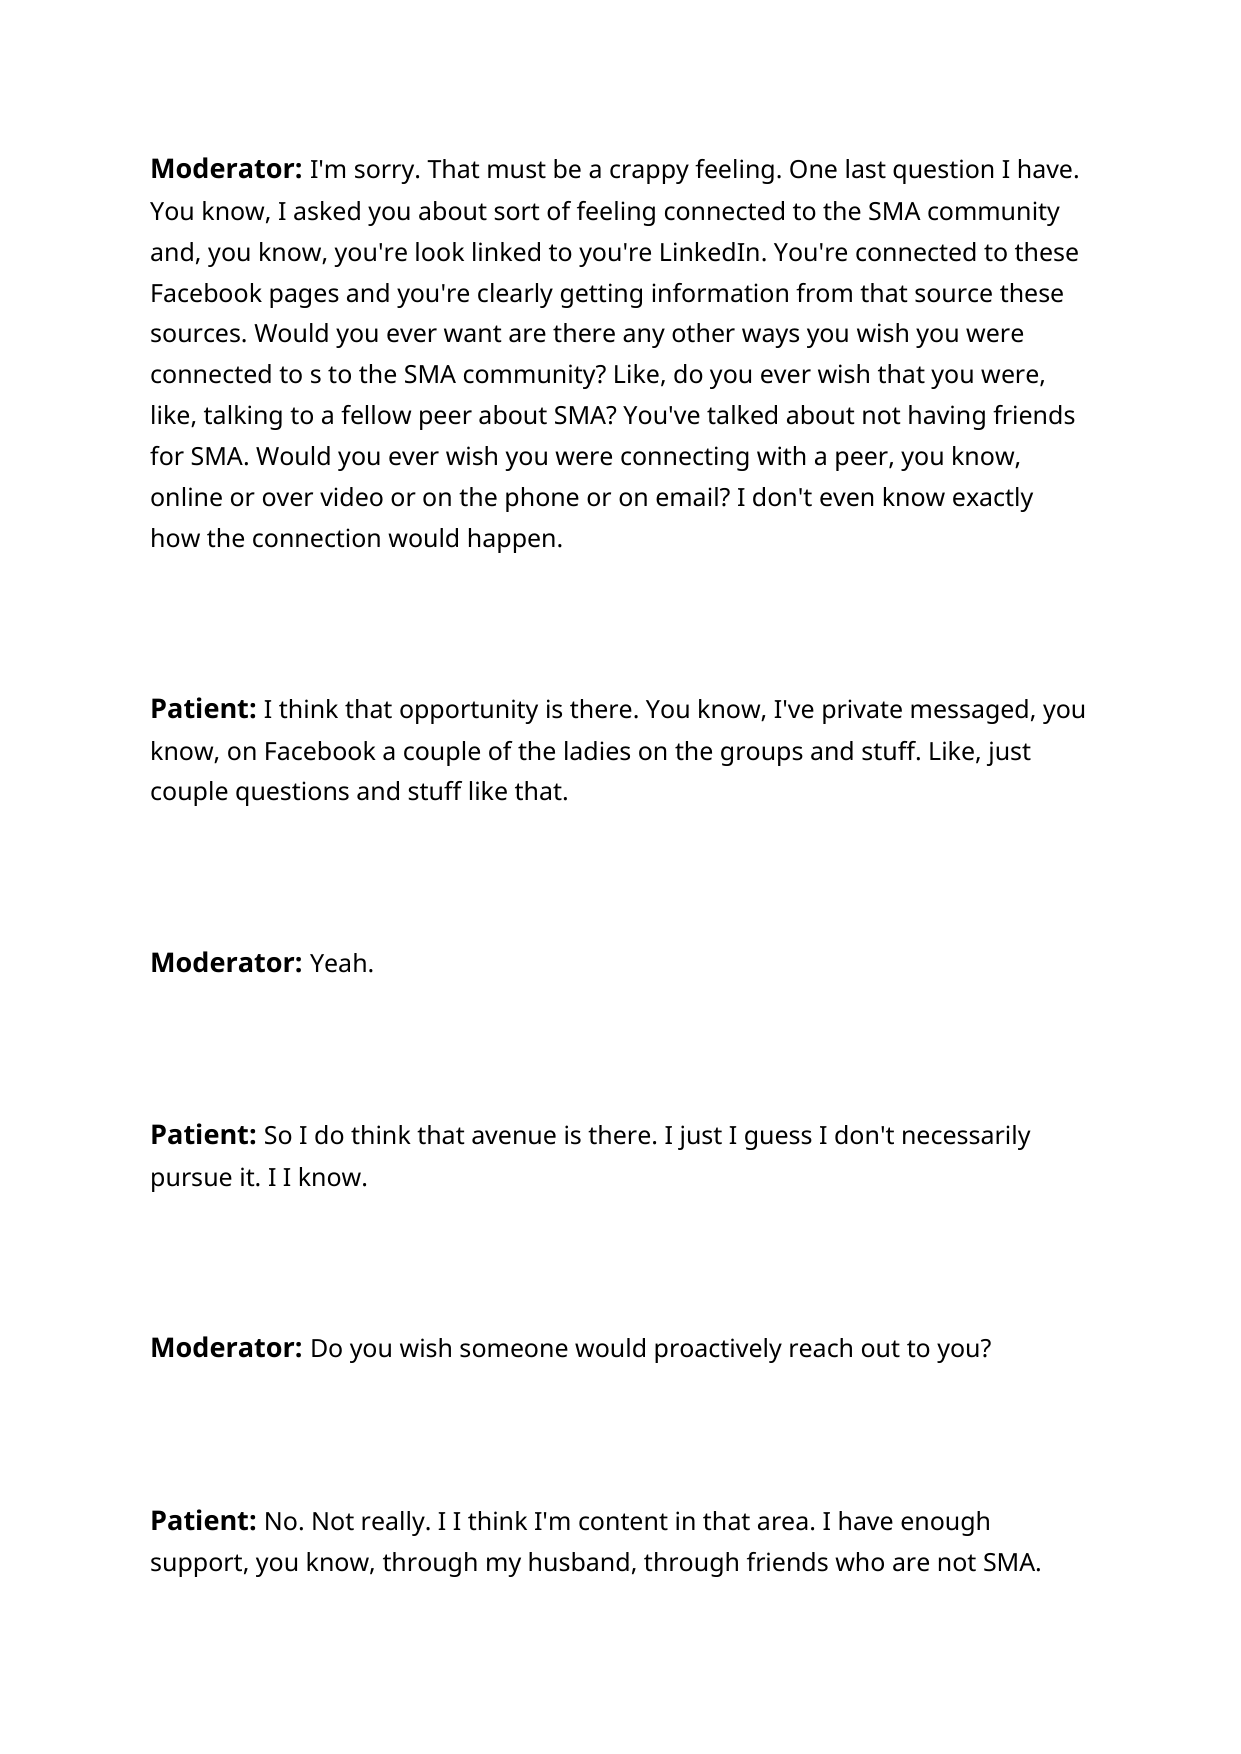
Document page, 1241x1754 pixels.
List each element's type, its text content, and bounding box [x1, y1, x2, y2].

text Patient: I think that opportunity is there. You know, I've private messaged, you know, on Facebook a couple of the ladies on the groups and stuff. Like, just couple questions and stuff like that. [150, 689, 1090, 808]
text Patient: So I do think that avenue is there. I just I guess I don't necessarily pursue it. I I know. [150, 1116, 1090, 1193]
text Moderator: Do you wish someone would proactively reach out to you? [150, 1328, 1090, 1365]
text Moderator: I'm sorry. That must be a crappy feeling. One last question I have. You know, I asked you about sort of feeling connected to the SMA community and, you know, you're look linked to you're LinkedIn. You're connected to these Facebook pages and you're clearly getting information from that source these sources. Would you ever want are there any other ways you wish you were connected to s to the SMA community? Like, do you ever wish that you were, like, talking to a fellow peer about SMA? You've talked about not having friends for SMA. Would you ever wish you were connecting with a peer, you know, online or over video or on the phone or on email? I don't even know exactly how the connection would happen. [150, 150, 1090, 554]
text Moderator: Yeah. [150, 943, 1090, 980]
text Patient: No. Not really. I I think I'm content in that area. I have enough support, you know, through my husband, through friends who are not SMA. [150, 1501, 1090, 1579]
